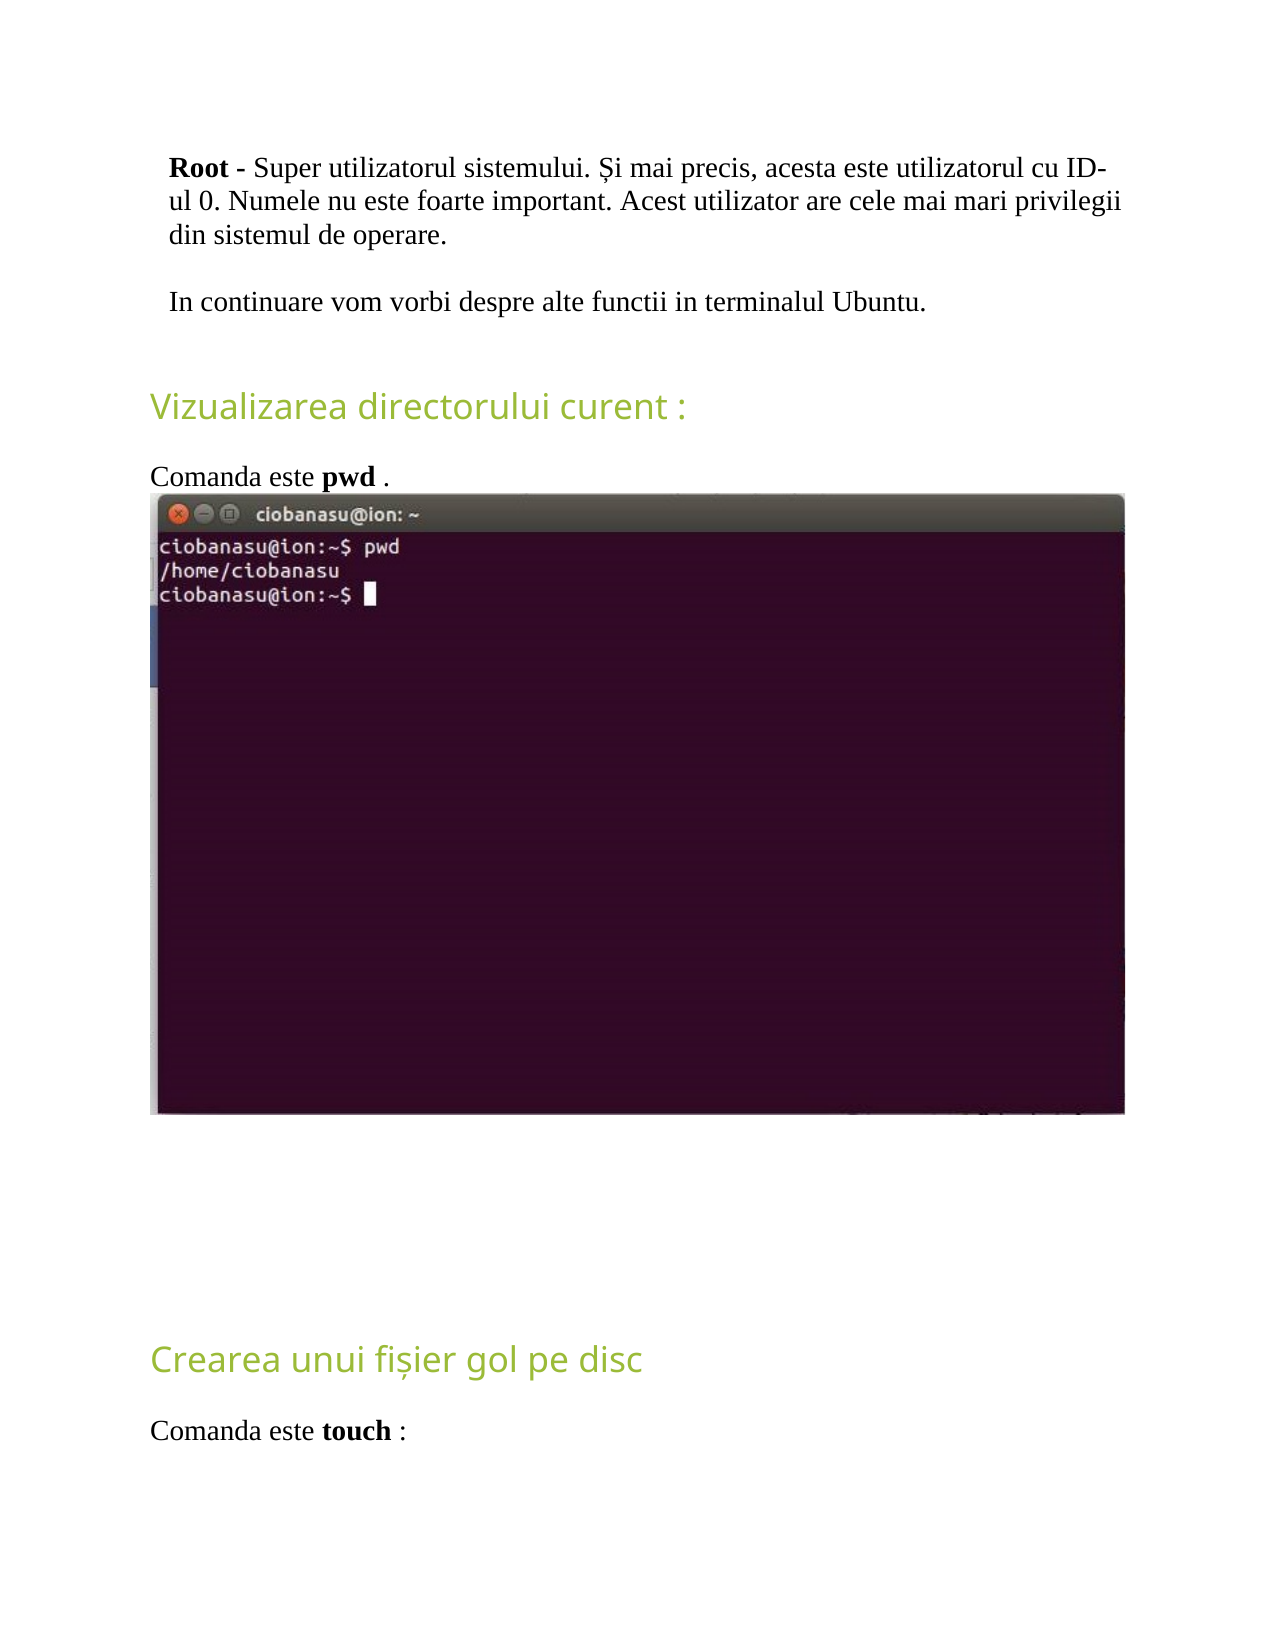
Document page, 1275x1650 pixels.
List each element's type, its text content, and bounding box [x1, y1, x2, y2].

text Comanda este touch : [150, 1413, 1125, 1447]
text Comanda este pwd . [150, 459, 1125, 493]
subtitle Crearea unui fișier gol pe disc [150, 1335, 1125, 1383]
subtitle Vizualizarea directorului curent : [150, 381, 1125, 429]
picture [150, 493, 1125, 1115]
list Root - Super utilizatorul sistemului. Și mai precis, acesta este utilizatorul cu ID-ul 0. Numele nu este foarte important. Acest utilizator are cele mai mari privilegii din sistemul de operare. [169, 150, 1125, 251]
list In continuare vom vorbi despre alte functii in terminalul Ubuntu. [169, 284, 1125, 318]
